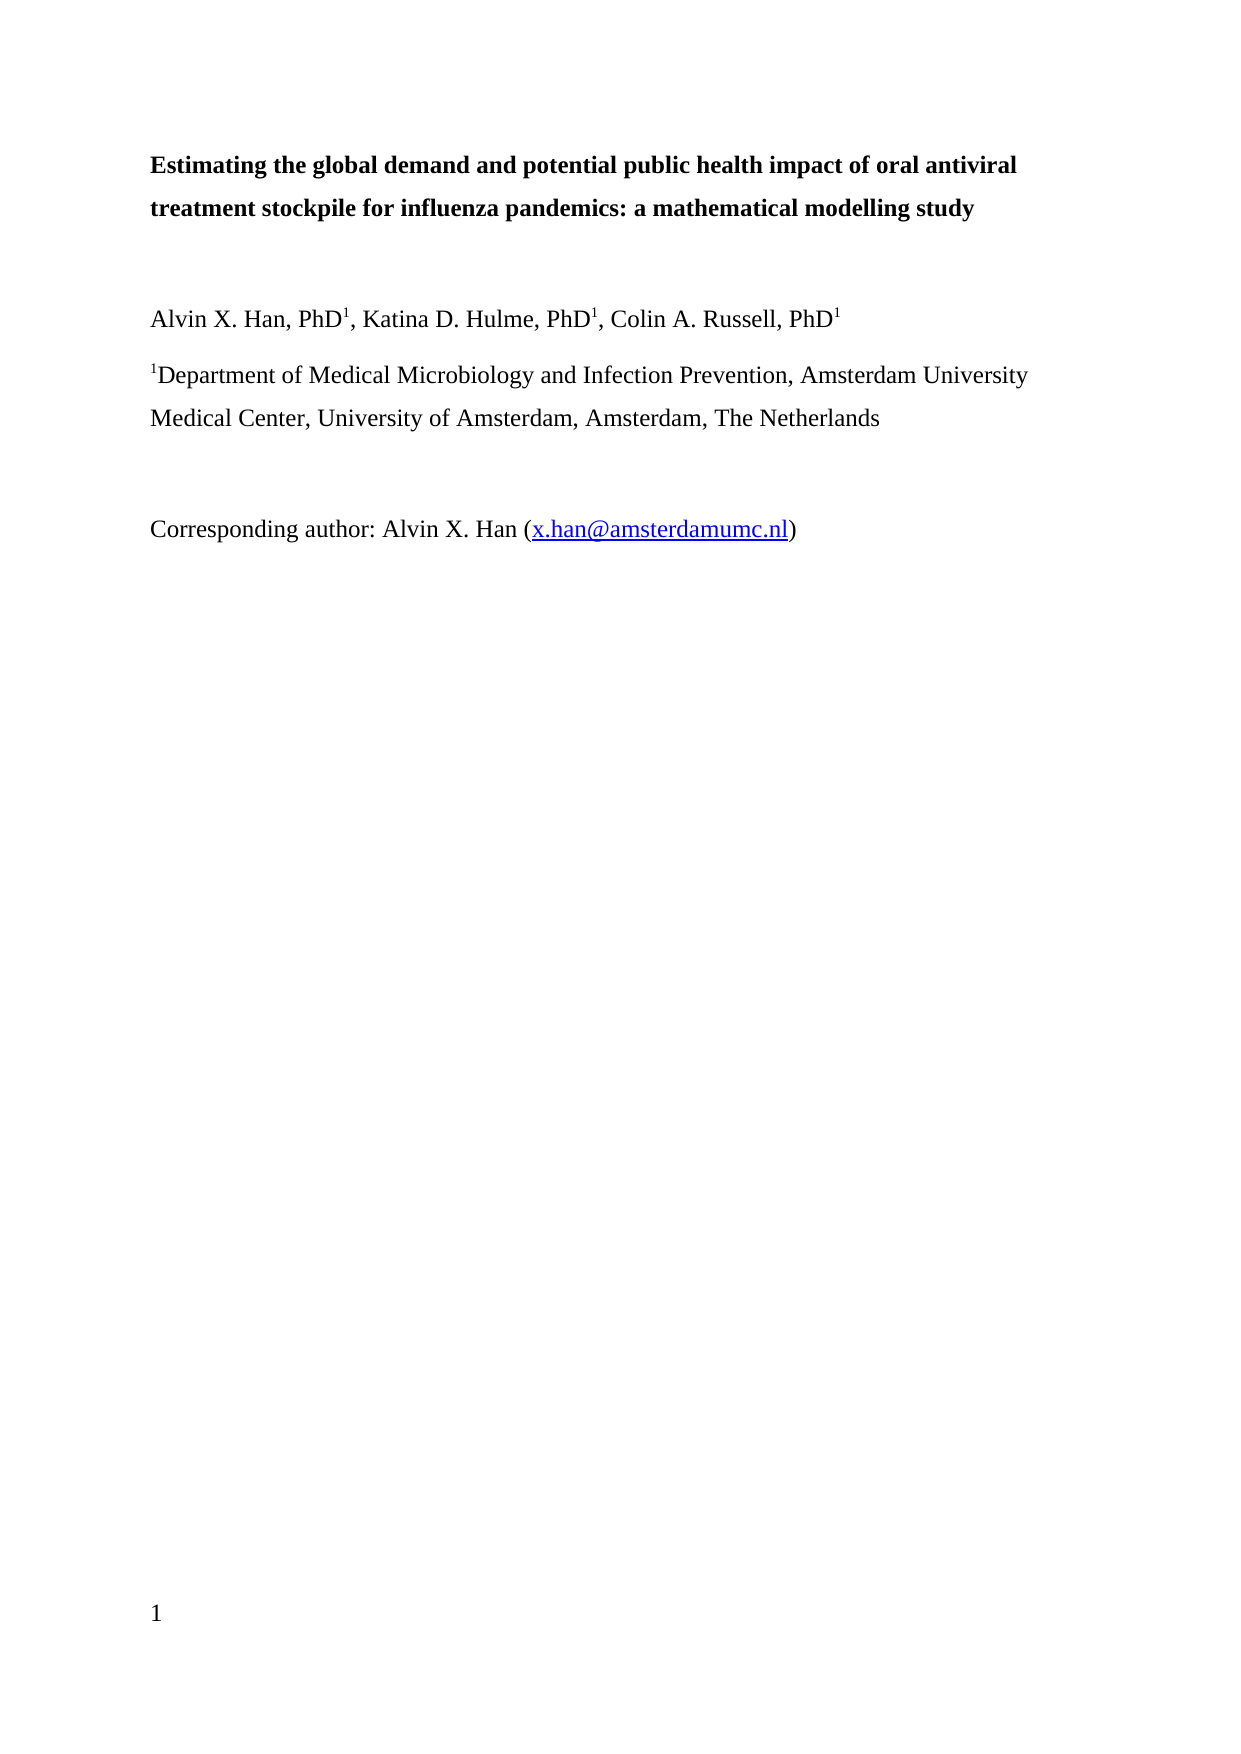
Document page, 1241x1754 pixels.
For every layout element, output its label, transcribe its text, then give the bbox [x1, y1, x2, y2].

subtitle Estimating the global demand and potential public health impact of oral antiviral treatment stockpile for influenza pandemics: a mathematical modelling study [150, 150, 1090, 222]
text 1Department of Medical Microbiology and Infection Prevention, Amsterdam University Medical Center, University of Amsterdam, Amsterdam, The Netherlands [150, 360, 1090, 432]
text Alvin X. Han, PhD1, Katina D. Hulme, PhD1, Colin A. Russell, PhD1 [150, 304, 1090, 333]
text Corresponding author: Alvin X. Han (x.han@amsterdamumc.nl) [150, 514, 1090, 543]
